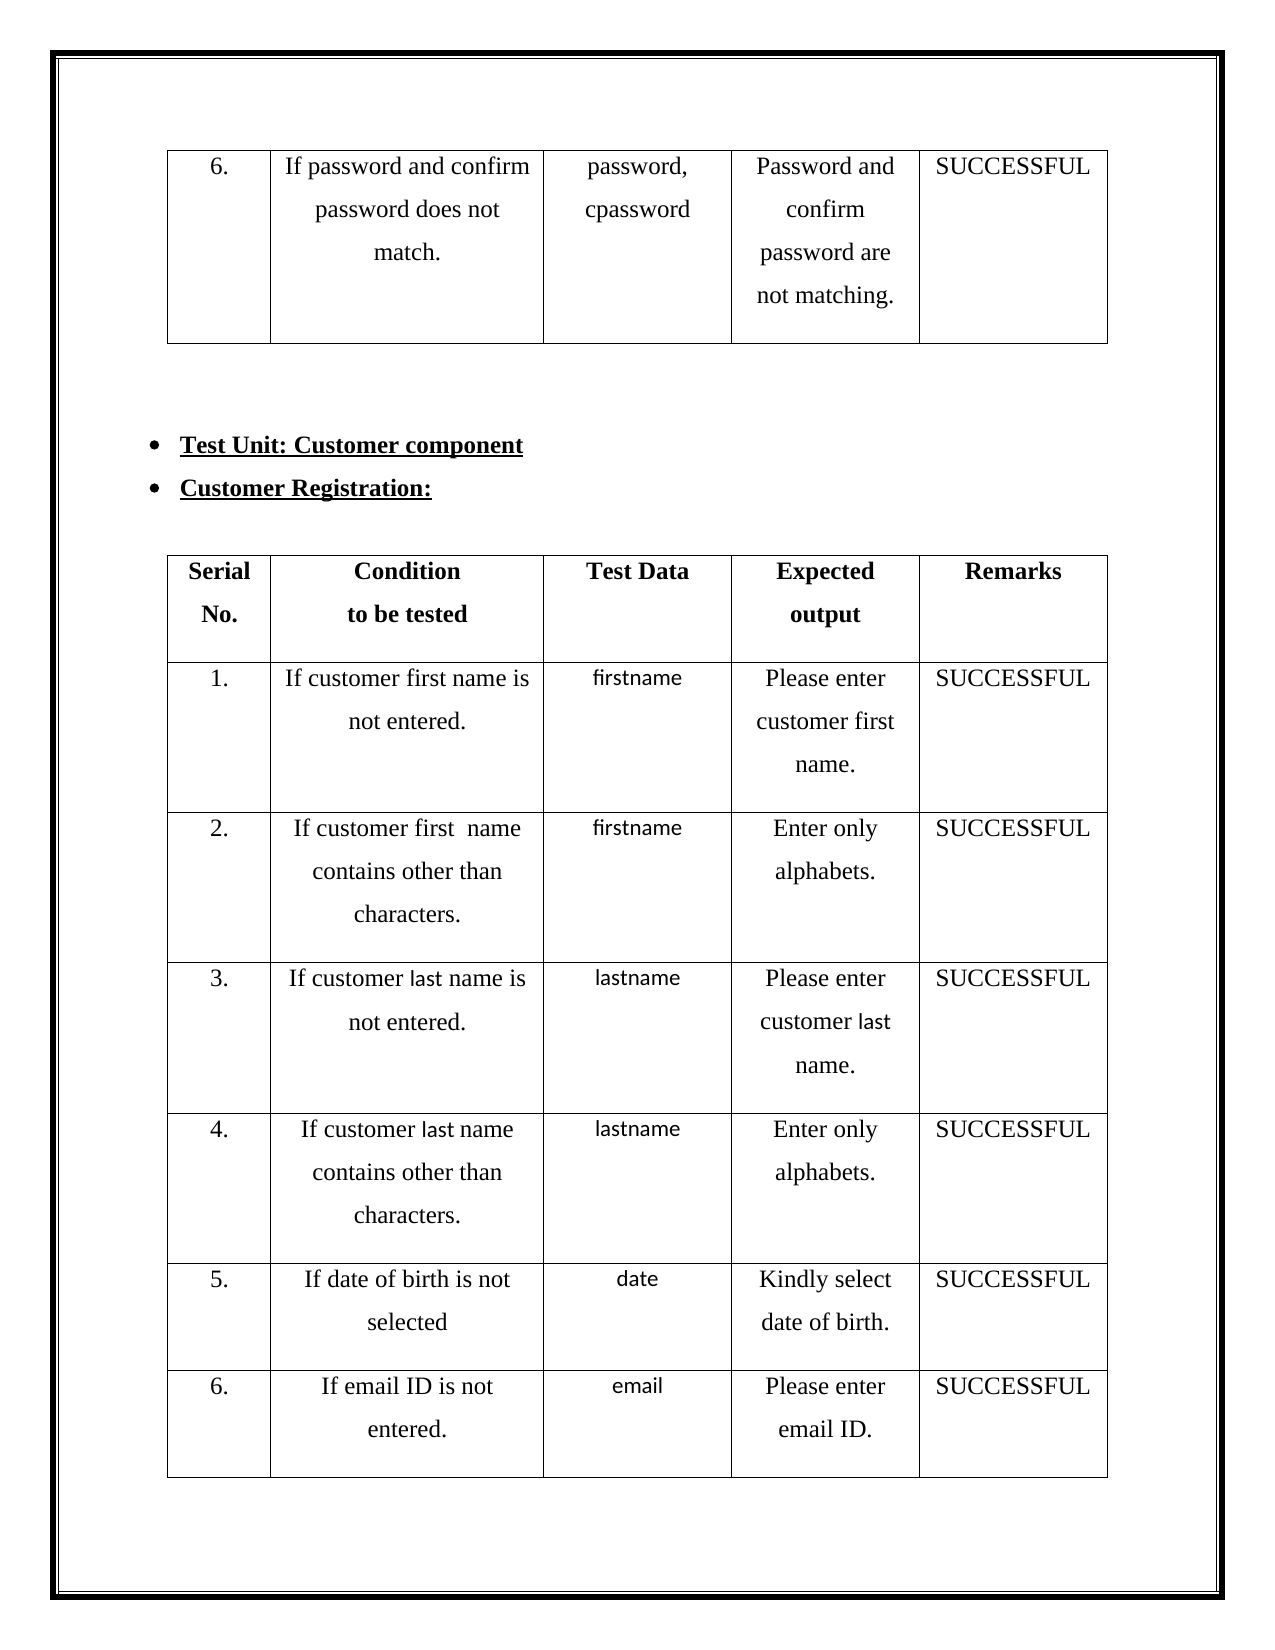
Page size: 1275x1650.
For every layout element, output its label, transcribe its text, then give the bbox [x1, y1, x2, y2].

list Customer Registration: [150, 473, 1125, 502]
table_header Remarks [920, 556, 1107, 662]
table_cell 6. [168, 1371, 270, 1477]
list Test Unit: Customer component [150, 430, 1125, 459]
table_cell SUCCESSFUL [920, 1114, 1107, 1263]
table_cell SUCCESSFUL [920, 151, 1107, 343]
table_cell email [544, 1371, 731, 1477]
table_cell If email ID is not entered. [271, 1371, 543, 1477]
table_header Test Data [544, 556, 731, 662]
table_cell Please enter customer last name. [732, 963, 919, 1113]
table_cell If customer first name is not entered. [271, 663, 543, 812]
table_cell SUCCESSFUL [920, 663, 1107, 812]
table_cell Enter only alphabets. [732, 813, 919, 962]
table_cell If password and confirm password does not match. [271, 151, 543, 343]
table_cell 4. [168, 1114, 270, 1263]
table_cell date [544, 1264, 731, 1370]
table_cell Enter only alphabets. [732, 1114, 919, 1263]
table_cell firstname [544, 663, 731, 812]
table_cell 3. [168, 963, 270, 1113]
table_cell password, cpassword [544, 151, 731, 343]
table_cell Please enter customer first name. [732, 663, 919, 812]
table_cell 1. [168, 663, 270, 812]
table_cell If date of birth is not selected [271, 1264, 543, 1370]
table_cell 5. [168, 1264, 270, 1370]
table_cell lastname [544, 963, 731, 1113]
table_cell 2. [168, 813, 270, 962]
table_cell If customer last name is not entered. [271, 963, 543, 1113]
table_cell 6. [168, 151, 270, 343]
table_header Condition to be tested [271, 556, 543, 662]
table_cell firstname [544, 813, 731, 962]
table_cell SUCCESSFUL [920, 1264, 1107, 1370]
table_cell SUCCESSFUL [920, 813, 1107, 962]
table_header Serial No. [168, 556, 270, 662]
table_header Expected output [732, 556, 919, 662]
table_cell Please enter email ID. [732, 1371, 919, 1477]
table_cell If customer last name contains other than characters. [271, 1114, 543, 1263]
table_cell If customer first name contains other than characters. [271, 813, 543, 962]
table_cell SUCCESSFUL [920, 963, 1107, 1113]
table_cell Password and confirm password are not matching. [732, 151, 919, 343]
table_cell SUCCESSFUL [920, 1371, 1107, 1477]
table_cell Kindly select date of birth. [732, 1264, 919, 1370]
table_cell lastname [544, 1114, 731, 1263]
